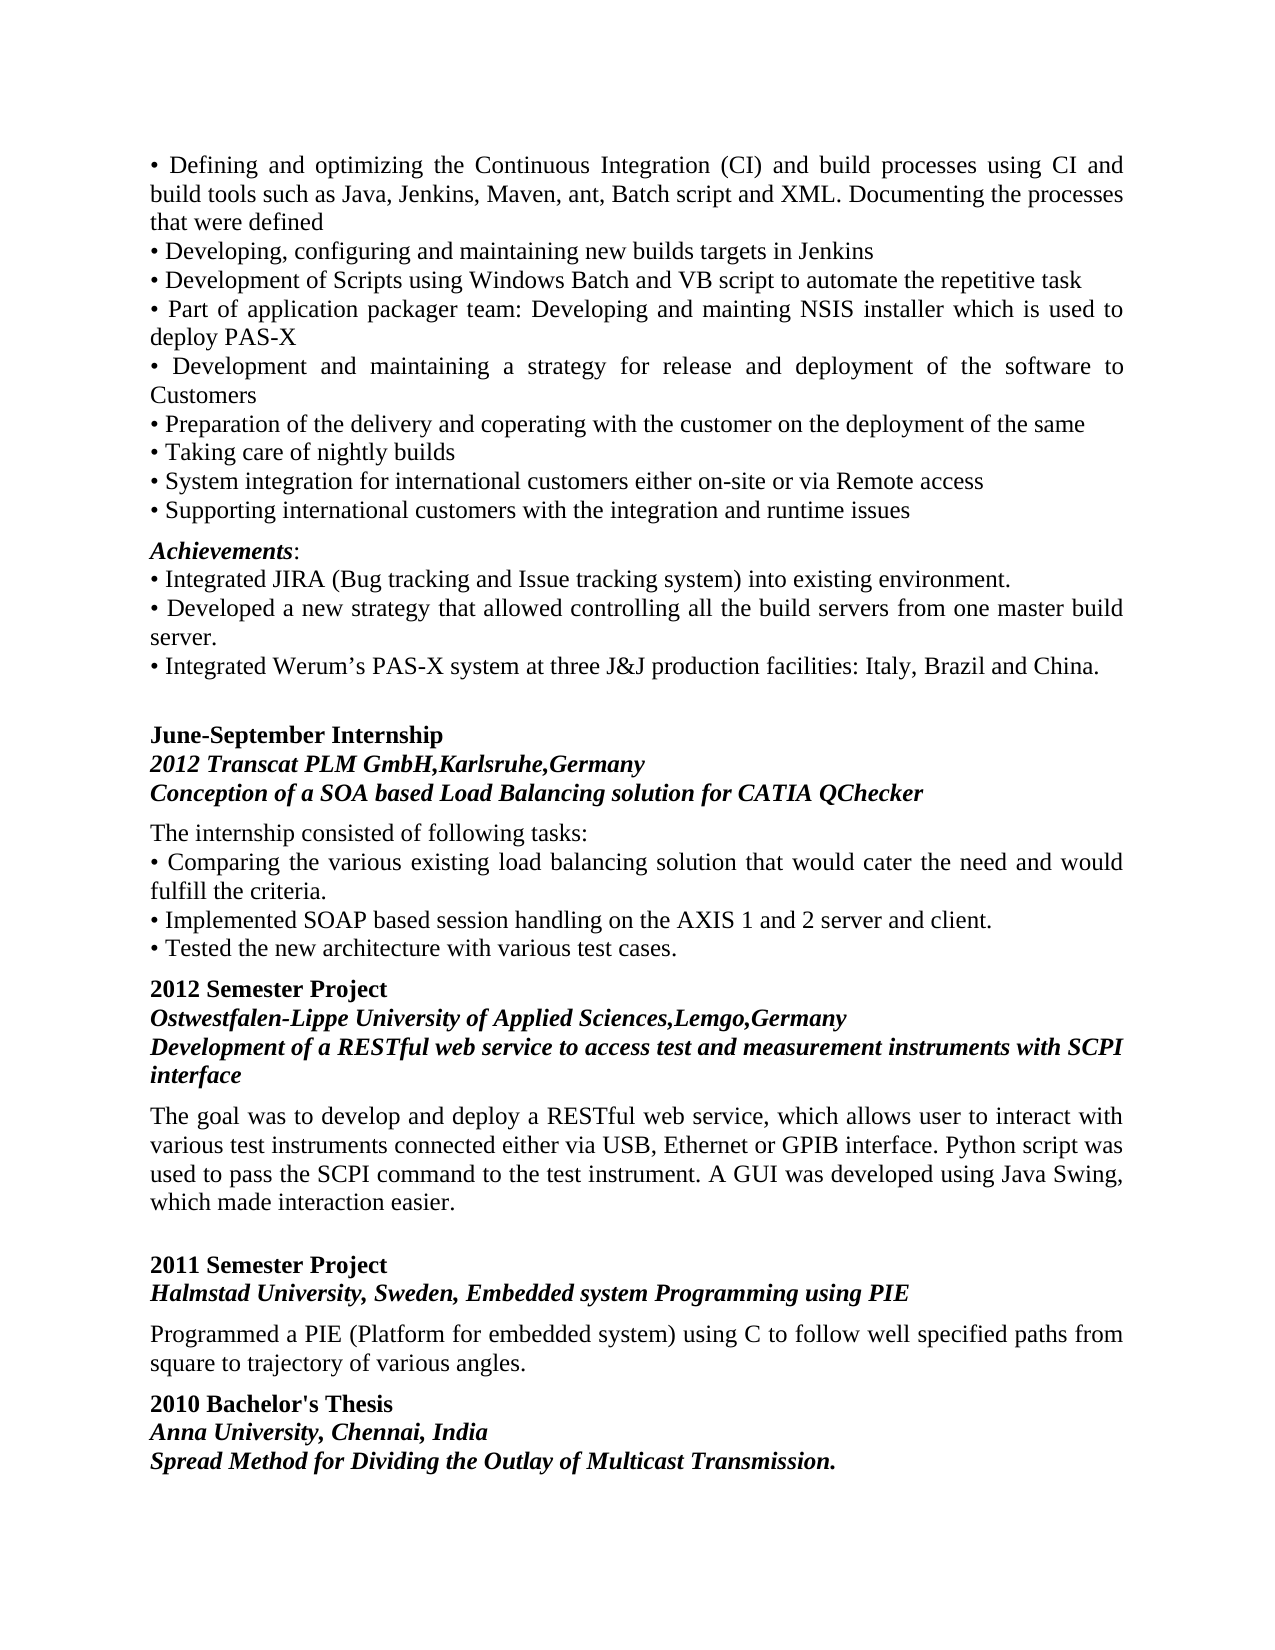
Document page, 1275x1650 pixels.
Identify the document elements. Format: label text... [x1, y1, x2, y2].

text 2012 Transcat PLM GmbH,Karlsruhe,Germany [150, 749, 1125, 778]
text • Integrated JIRA (Bug tracking and Issue tracking system) into existing environment. [150, 564, 1125, 593]
text • System integration for international customers either on-site or via Remote access [150, 466, 1125, 495]
text Development of a RESTful web service to access test and measurement instruments with SCPI interface [150, 1032, 1125, 1089]
text • Tested the new architecture with various test cases. [150, 933, 1125, 962]
text • Development and maintaining a strategy for release and deployment of the software to Customers [150, 351, 1125, 409]
text June-September Internship [150, 720, 1125, 749]
text • Defining and optimizing the Continuous Integration (CI) and build processes using CI and build tools such as Java, Jenkins, Maven, ant, Batch script and XML. Documenting the processes that were defined [150, 150, 1125, 236]
text • Implemented SOAP based session handling on the AXIS 1 and 2 server and client. [150, 905, 1125, 933]
text • Taking care of nightly builds [150, 437, 1125, 466]
text Conception of a SOA based Load Balancing solution for CATIA QChecker [150, 778, 1125, 806]
text • Preparation of the delivery and coperating with the customer on the deployment of the same [150, 409, 1125, 437]
text Spread Method for Dividing the Outlay of Multicast Transmission. [150, 1446, 1125, 1475]
text Ostwestfalen-Lippe University of Applied Sciences,Lemgo,Germany [150, 1003, 1125, 1032]
text • Integrated Werum’s PAS-X system at three J&J production facilities: Italy, Brazil and China. [150, 651, 1125, 679]
text 2010 Bachelor's Thesis [150, 1389, 1125, 1417]
text The goal was to develop and deploy a RESTful web service, which allows user to interact with various test instruments connected either via USB, Ethernet or GPIB interface. Python script was used to pass the SCPI command to the test instrument. A GUI was developed using Java Swing, which made interaction easier. [150, 1101, 1125, 1216]
text • Development of Scripts using Windows Batch and VB script to automate the repetitive task [150, 265, 1125, 294]
text • Part of application packager team: Developing and mainting NSIS installer which is used to deploy PAS-X [150, 294, 1125, 351]
text • Supporting international customers with the integration and runtime issues [150, 495, 1125, 524]
text Achievements: [150, 536, 1125, 564]
text Anna University, Chennai, India [150, 1417, 1125, 1446]
text • Developed a new strategy that allowed controlling all the build servers from one master build server. [150, 593, 1125, 651]
text Halmstad University, Sweden, Embedded system Programming using PIE [150, 1278, 1125, 1307]
text 2012 Semester Project [150, 974, 1125, 1003]
text Programmed a PIE (Platform for embedded system) using C to follow well specified paths from square to trajectory of various angles. [150, 1319, 1125, 1377]
text • Comparing the various existing load balancing solution that would cater the need and would fulfill the criteria. [150, 847, 1125, 905]
text • Developing, configuring and maintaining new builds targets in Jenkins [150, 236, 1125, 265]
text The internship consisted of following tasks: [150, 818, 1125, 847]
text 2011 Semester Project [150, 1250, 1125, 1278]
